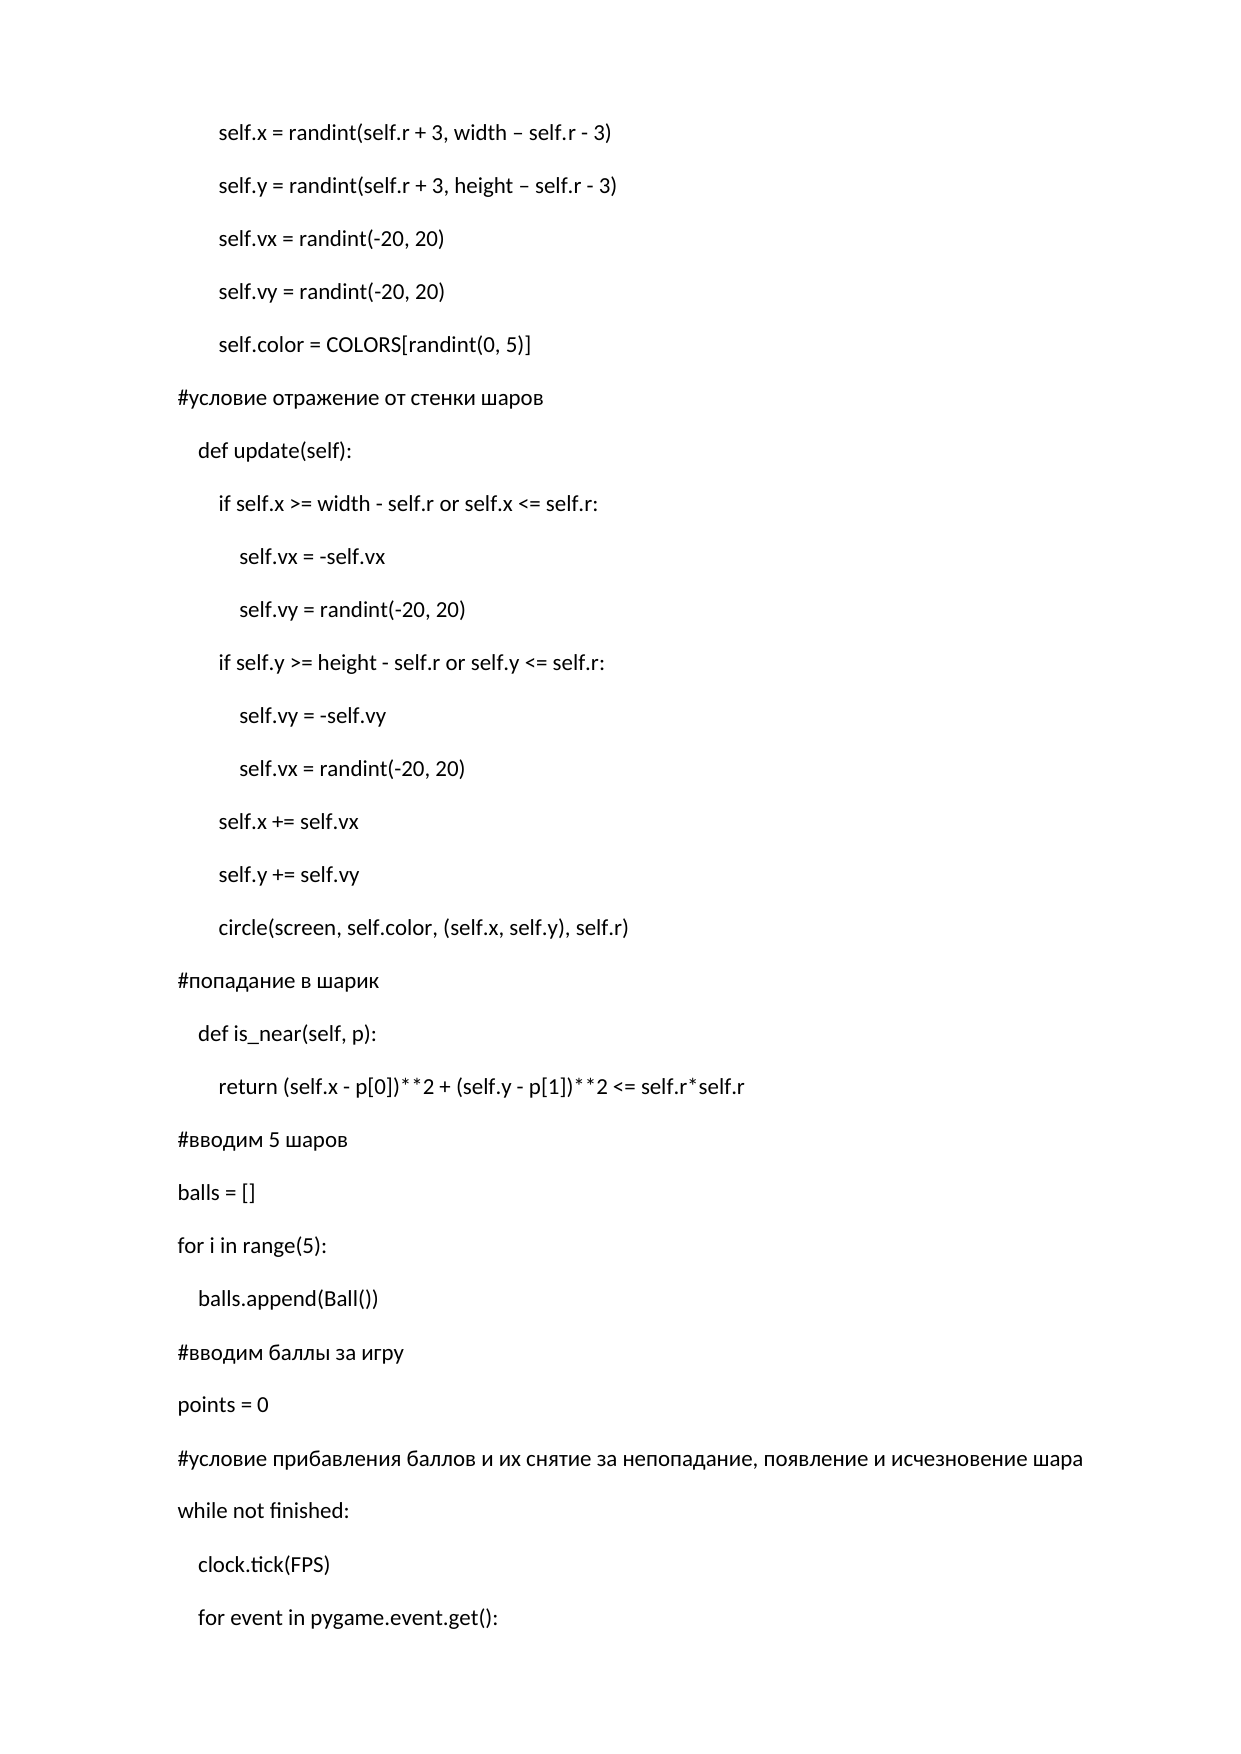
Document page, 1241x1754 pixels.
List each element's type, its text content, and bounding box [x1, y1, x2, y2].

text #условие прибавления баллов и их снятие за непопадание, появление и исчезновение шара [177, 1444, 1152, 1472]
text self.x += self.vx [177, 807, 1152, 835]
text for event in pygame.event.get(): [177, 1603, 1152, 1631]
text def update(self): [177, 436, 1152, 464]
text for i in range(5): [177, 1232, 1152, 1259]
text self.vy = -self.vy [177, 701, 1152, 729]
text #вводим 5 шаров [177, 1126, 1152, 1153]
text balls = [] [177, 1178, 1152, 1207]
text self.vx = randint(-20, 20) [177, 224, 1152, 252]
text self.y = randint(self.r + 3, height – self.r - 3) [177, 171, 1152, 199]
text balls.append(Ball()) [177, 1284, 1152, 1313]
text #вводим баллы за игру [177, 1338, 1152, 1366]
text while not finished: [177, 1497, 1152, 1525]
text #попадание в шарик [177, 966, 1152, 994]
text self.vy = randint(-20, 20) [177, 277, 1152, 305]
text clock.tick(FPS) [177, 1550, 1152, 1578]
text self.x = randint(self.r + 3, width – self.r - 3) [177, 118, 1152, 146]
text if self.y >= height - self.r or self.y <= self.r: [177, 648, 1152, 676]
text self.vx = -self.vx [177, 542, 1152, 570]
text #условие отражение от стенки шаров [177, 383, 1152, 411]
text return (self.x - p[0])**2 + (self.y - p[1])**2 <= self.r*self.r [177, 1072, 1152, 1101]
text def is_near(self, p): [177, 1019, 1152, 1047]
text self.vx = randint(-20, 20) [177, 754, 1152, 782]
text if self.x >= width - self.r or self.x <= self.r: [177, 489, 1152, 517]
text self.color = COLORS[randint(0, 5)] [177, 330, 1152, 358]
text self.y += self.vy [177, 860, 1152, 888]
text points = 0 [177, 1391, 1152, 1419]
text circle(screen, self.color, (self.x, self.y), self.r) [177, 913, 1152, 941]
text self.vy = randint(-20, 20) [177, 595, 1152, 623]
